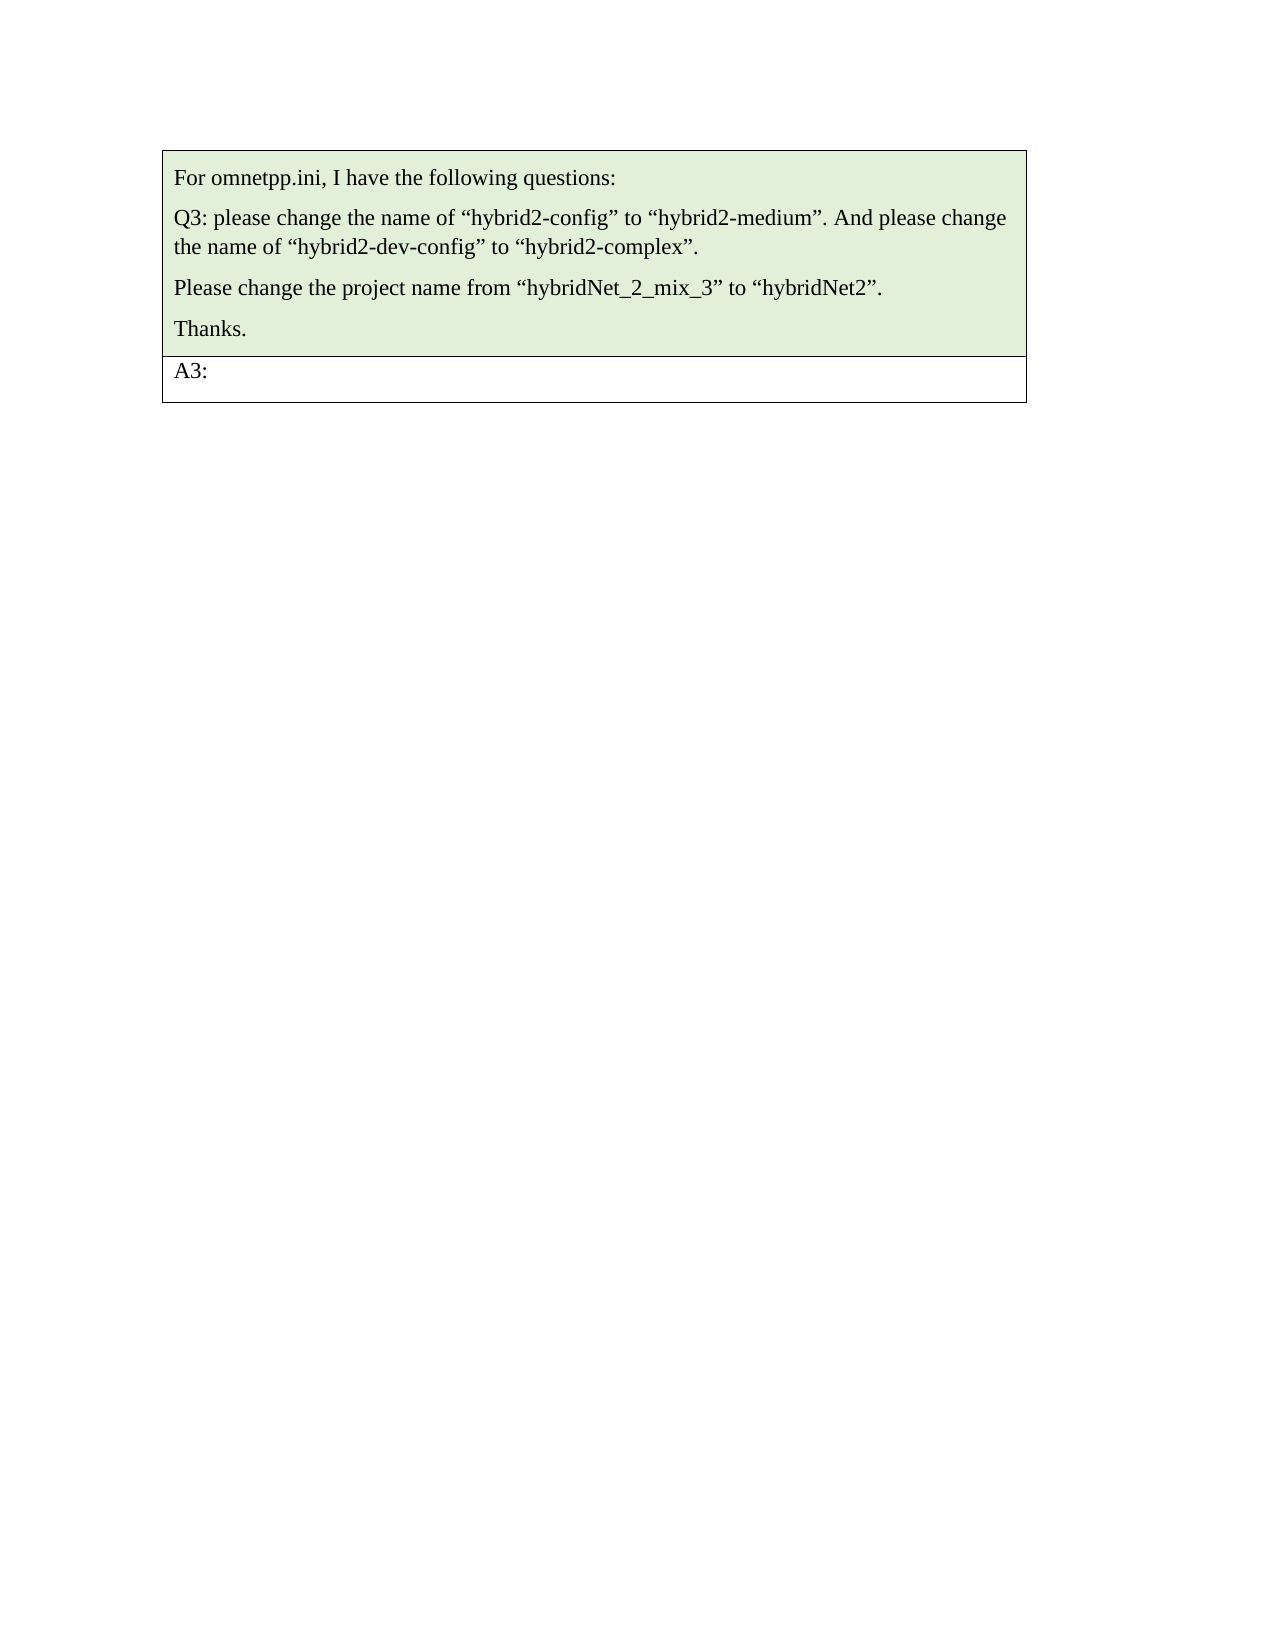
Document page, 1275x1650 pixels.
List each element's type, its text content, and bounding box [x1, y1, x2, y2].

table_header For omnetpp.ini, I have the following questions: Q3: please change the name of “hybrid2-config” to “hybrid2-medium”. And please change the name of “hybrid2-dev-config” to “hybrid2-complex”. Please change the project name from “hybridNet_2_mix_3” to “hybridNet2”. Thanks. [163, 151, 1026, 356]
table_cell A3: [163, 357, 1026, 402]
